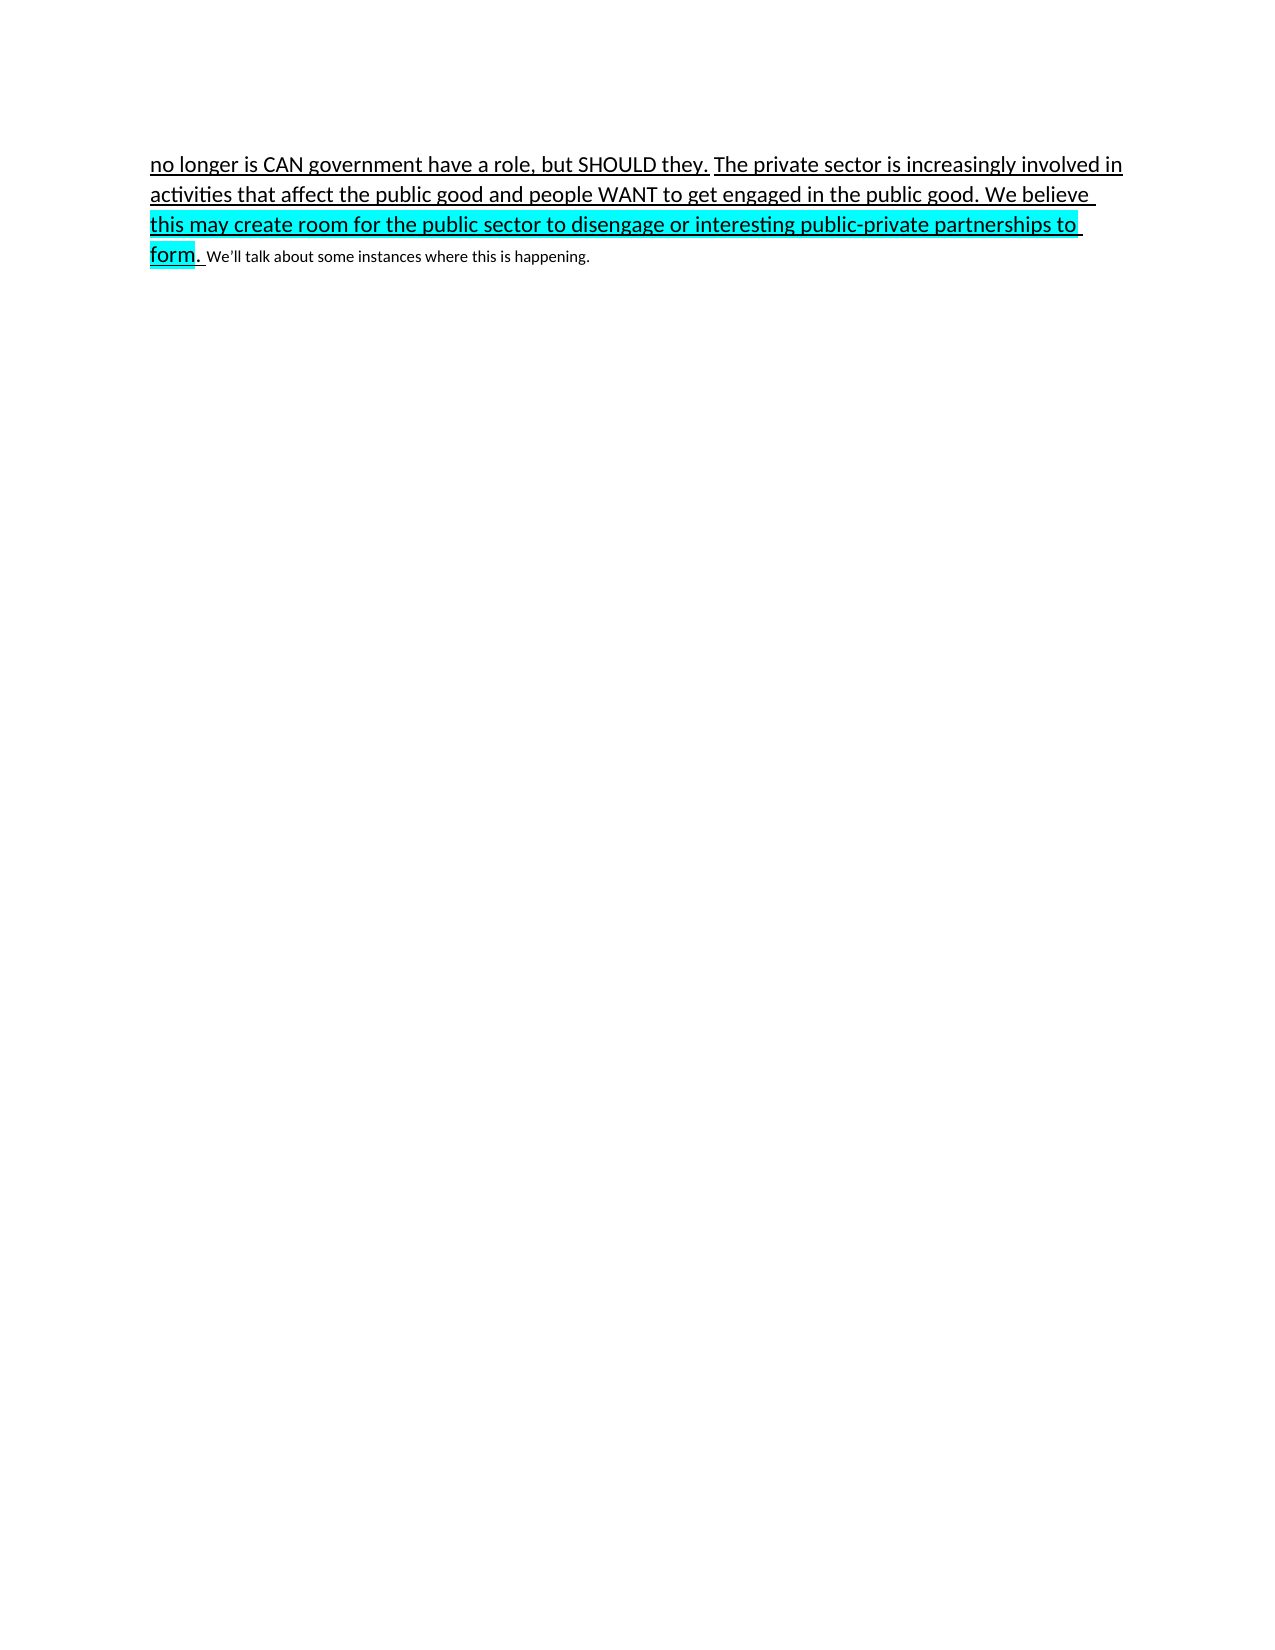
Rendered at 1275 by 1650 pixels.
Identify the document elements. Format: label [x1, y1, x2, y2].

text [150, 150, 1125, 269]
